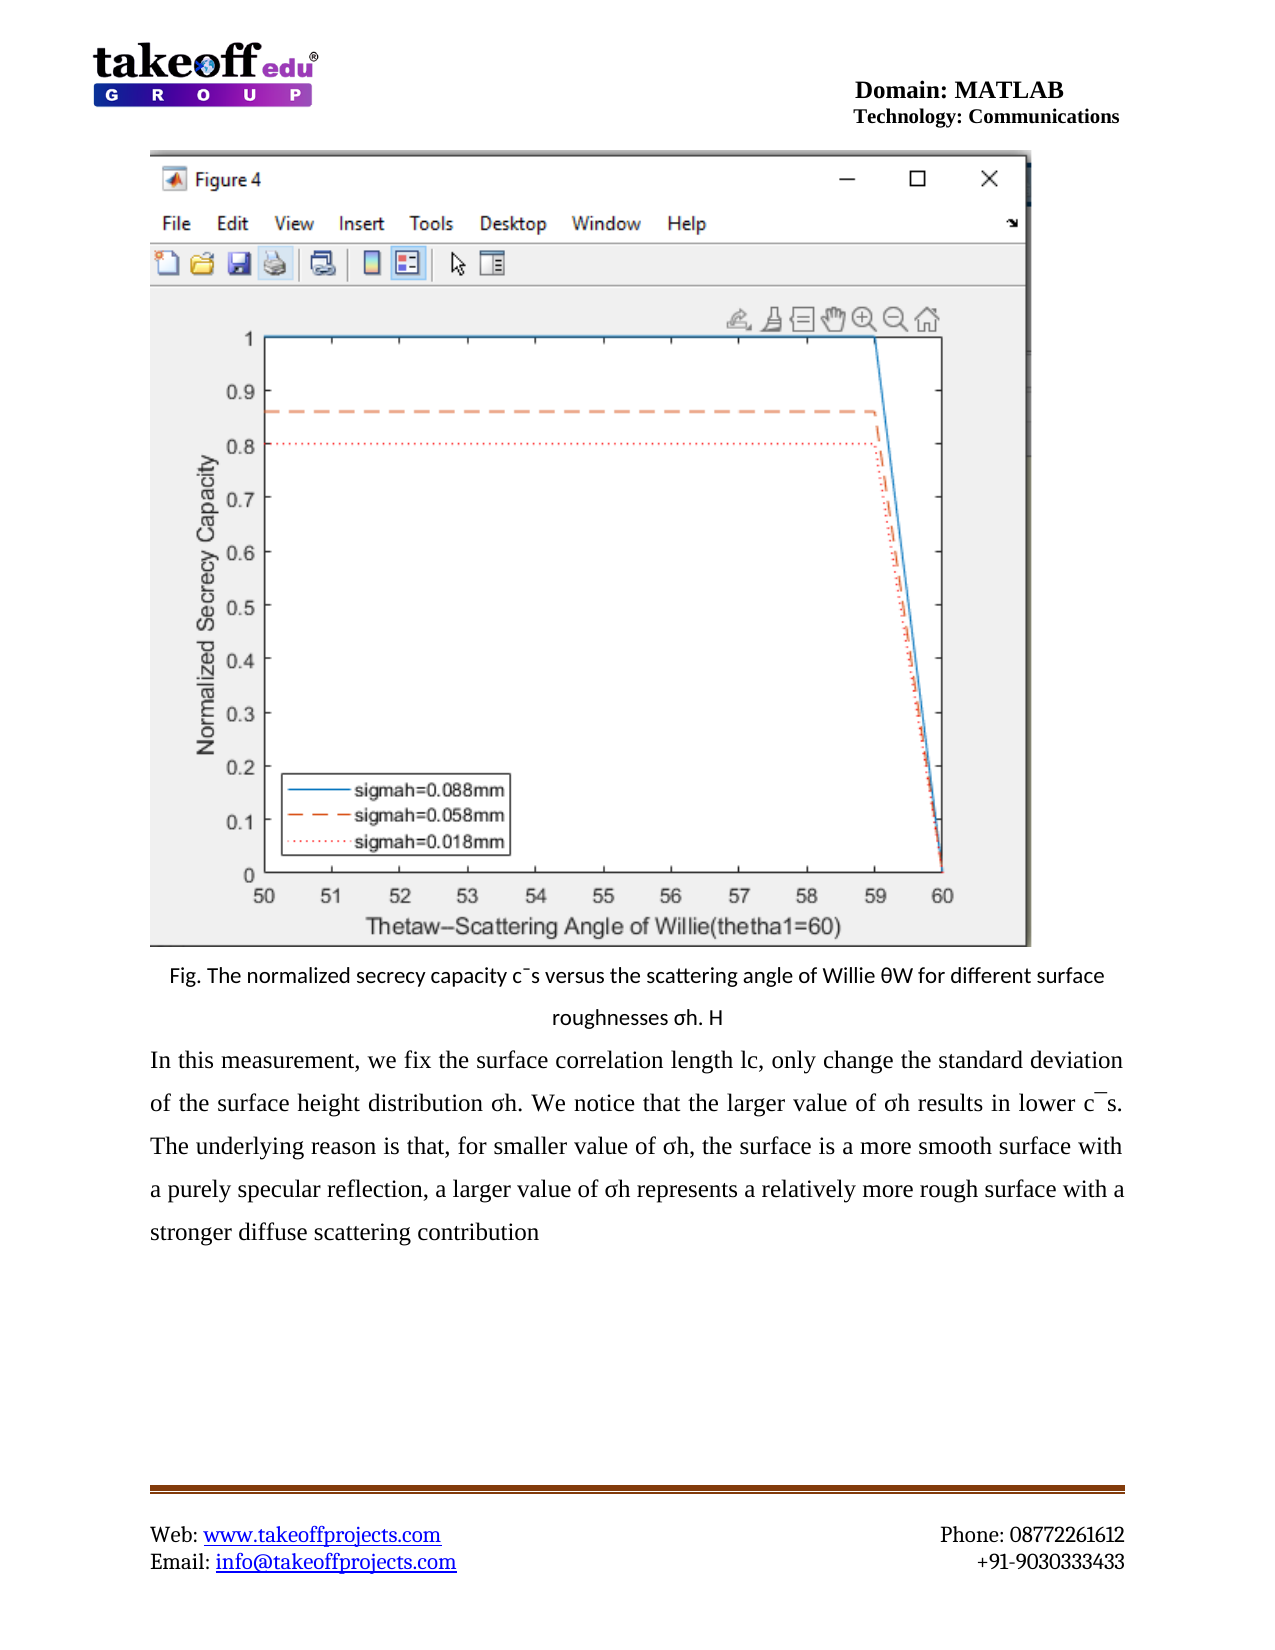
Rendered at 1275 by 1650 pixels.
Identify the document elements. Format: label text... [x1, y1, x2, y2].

picture [150, 150, 1032, 947]
picture [90, 39, 321, 116]
text Fig. The normalized secrecy capacity c¯s versus the scattering angle of Willie θW for different surface roughnesses σh. H [150, 961, 1125, 1031]
text In this measurement, we fix the surface correlation length lc, only change the standard deviation of the surface height distribution σh. We notice that the larger value of σh results in lower c¯s. The underlying reason is that, for smaller value of σh, the surface is a more smooth surface with a purely specular reflection, a larger value of σh represents a relatively more rough surface with a stronger diffuse scattering contribution [150, 1045, 1125, 1246]
